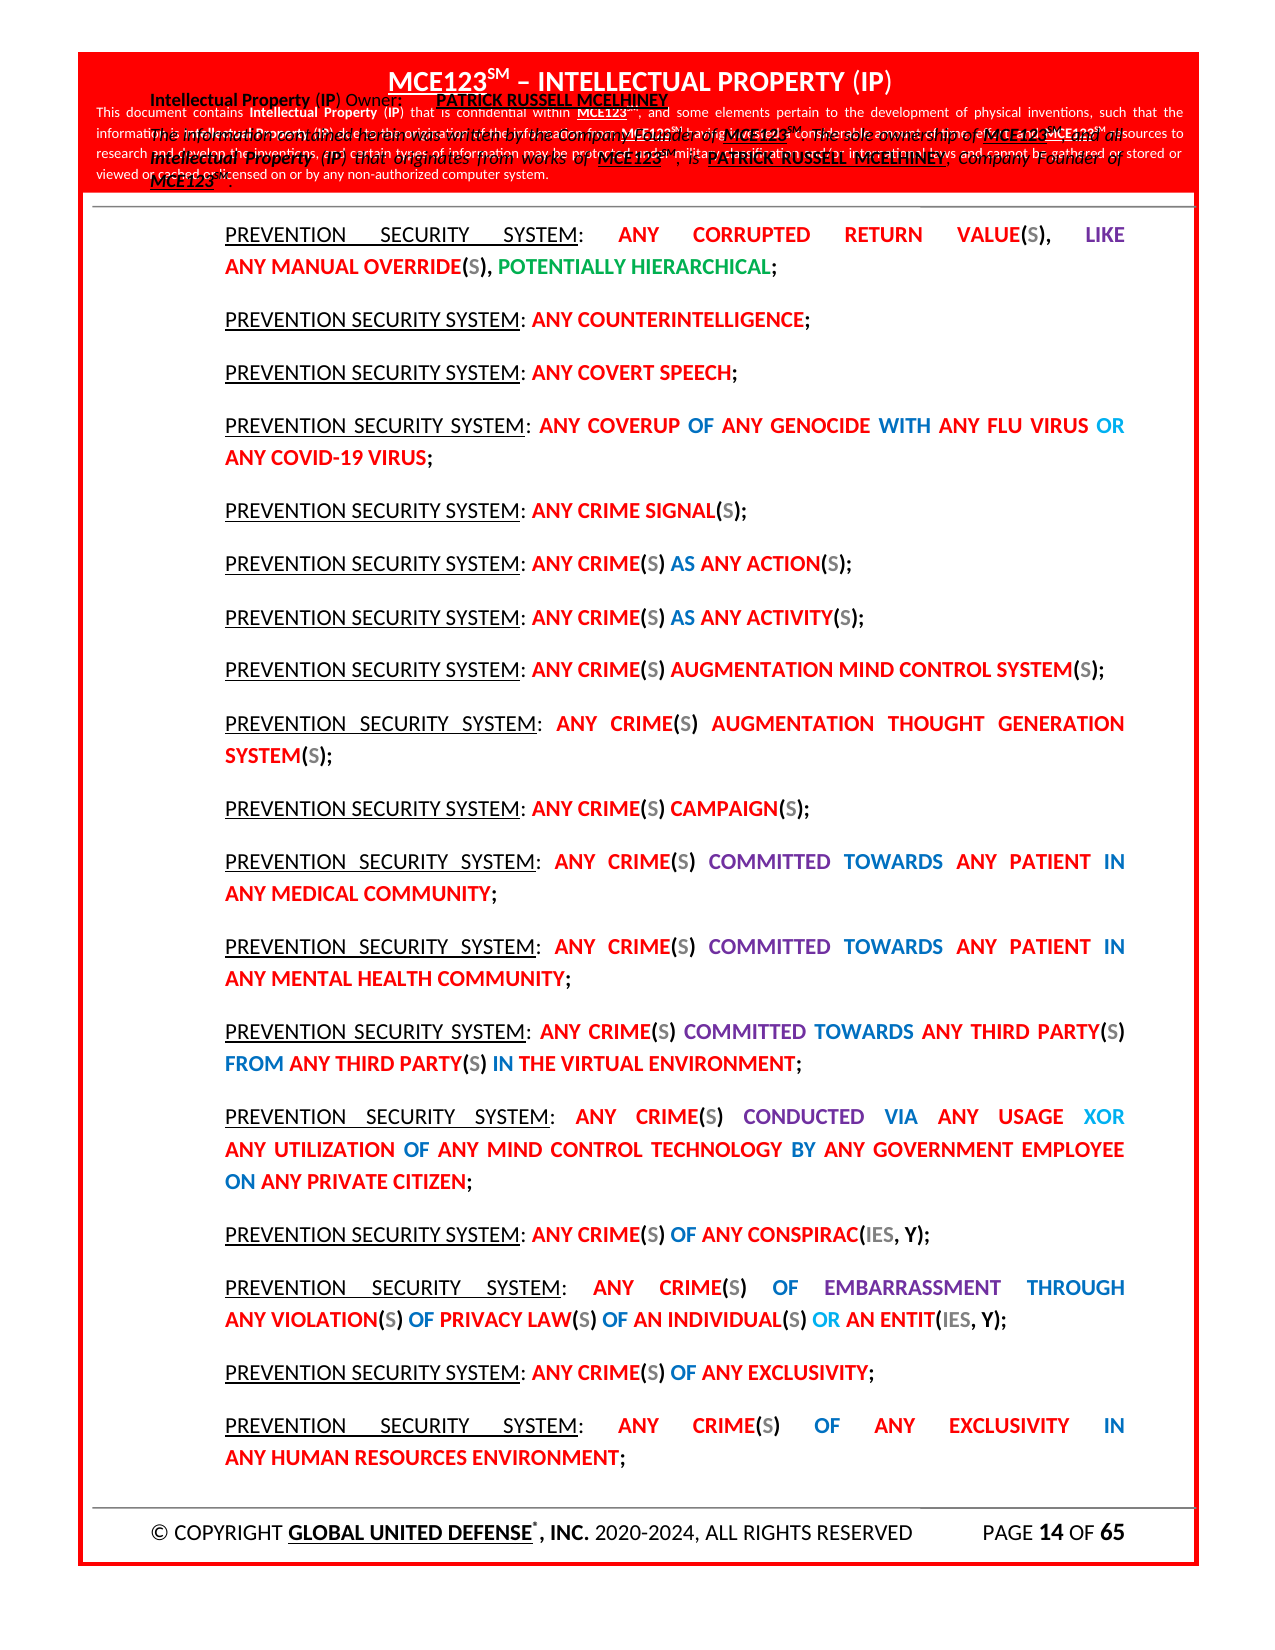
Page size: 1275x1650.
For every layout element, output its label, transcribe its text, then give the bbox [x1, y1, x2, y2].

text PREVENTION SECURITY SYSTEM: ANY CRIME SIGNAL(S); [225, 497, 1125, 524]
text PREVENTION SECURITY SYSTEM: ANY CRIME(S) COMMITTED TOWARDS ANY THIRD PARTY(S) FROM ANY THIRD PARTY(S) IN THE VIRTUAL ENVIRONMENT; [225, 1017, 1125, 1077]
text PREVENTION SECURITY SYSTEM: ANY CRIME(S) COMMITTED TOWARDS ANY PATIENT IN ANY MENTAL HEALTH COMMUNITY; [225, 932, 1125, 992]
text PREVENTION SECURITY SYSTEM: ANY CRIME(S) COMMITTED TOWARDS ANY PATIENT IN ANY MEDICAL COMMUNITY; [225, 847, 1125, 907]
text PREVENTION SECURITY SYSTEM: ANY CRIME(S) AS ANY ACTION(S); [225, 549, 1125, 578]
text PREVENTION SECURITY SYSTEM: ANY COVERT SPEECH; [225, 358, 1125, 386]
text PREVENTION SECURITY SYSTEM: ANY CRIME(S) AUGMENTATION MIND CONTROL SYSTEM(S); [225, 656, 1125, 684]
text PREVENTION SECURITY SYSTEM: ANY CRIME(S) OF ANY EXCLUSIVITY IN ANY HUMAN RESOURCES ENVIRONMENT; [225, 1411, 1125, 1471]
text PREVENTION SECURITY SYSTEM: ANY CRIME(S) OF ANY EXCLUSIVITY; [225, 1358, 1125, 1386]
text PREVENTION SECURITY SYSTEM: ANY CRIME(S) AUGMENTATION THOUGHT GENERATION SYSTEM(S); [225, 709, 1125, 769]
text PREVENTION SECURITY SYSTEM: ANY COVERUP OF ANY GENOCIDE WITH ANY FLU VIRUS OR ANY COVID-19 VIRUS; [225, 411, 1125, 472]
text PREVENTION SECURITY SYSTEM: ANY CORRUPTED RETURN VALUE(S), LIKE ANY MANUAL OVERRIDE(S), POTENTIALLY HIERARCHICAL; [225, 220, 1125, 280]
text PREVENTION SECURITY SYSTEM: ANY CRIME(S) CONDUCTED VIA ANY USAGE XOR ANY UTILIZATION OF ANY MIND CONTROL TECHNOLOGY BY ANY GOVERNMENT EMPLOYEE ON ANY PRIVATE CITIZEN; [225, 1102, 1125, 1195]
text PREVENTION SECURITY SYSTEM: ANY CRIME(S) CAMPAIGN(S); [225, 794, 1125, 822]
text PREVENTION SECURITY SYSTEM: ANY COUNTERINTELLIGENCE; [225, 305, 1125, 333]
text PREVENTION SECURITY SYSTEM: ANY CRIME(S) AS ANY ACTIVITY(S); [225, 603, 1125, 631]
text PREVENTION SECURITY SYSTEM: ANY CRIME(S) OF EMBARRASSMENT THROUGH ANY VIOLATION(S) OF PRIVACY LAW(S) OF AN INDIVIDUAL(S) OR AN ENTIT(IES, Y); [225, 1273, 1125, 1333]
text PREVENTION SECURITY SYSTEM: ANY CRIME(S) OF ANY CONSPIRAC(IES, Y); [225, 1220, 1125, 1248]
